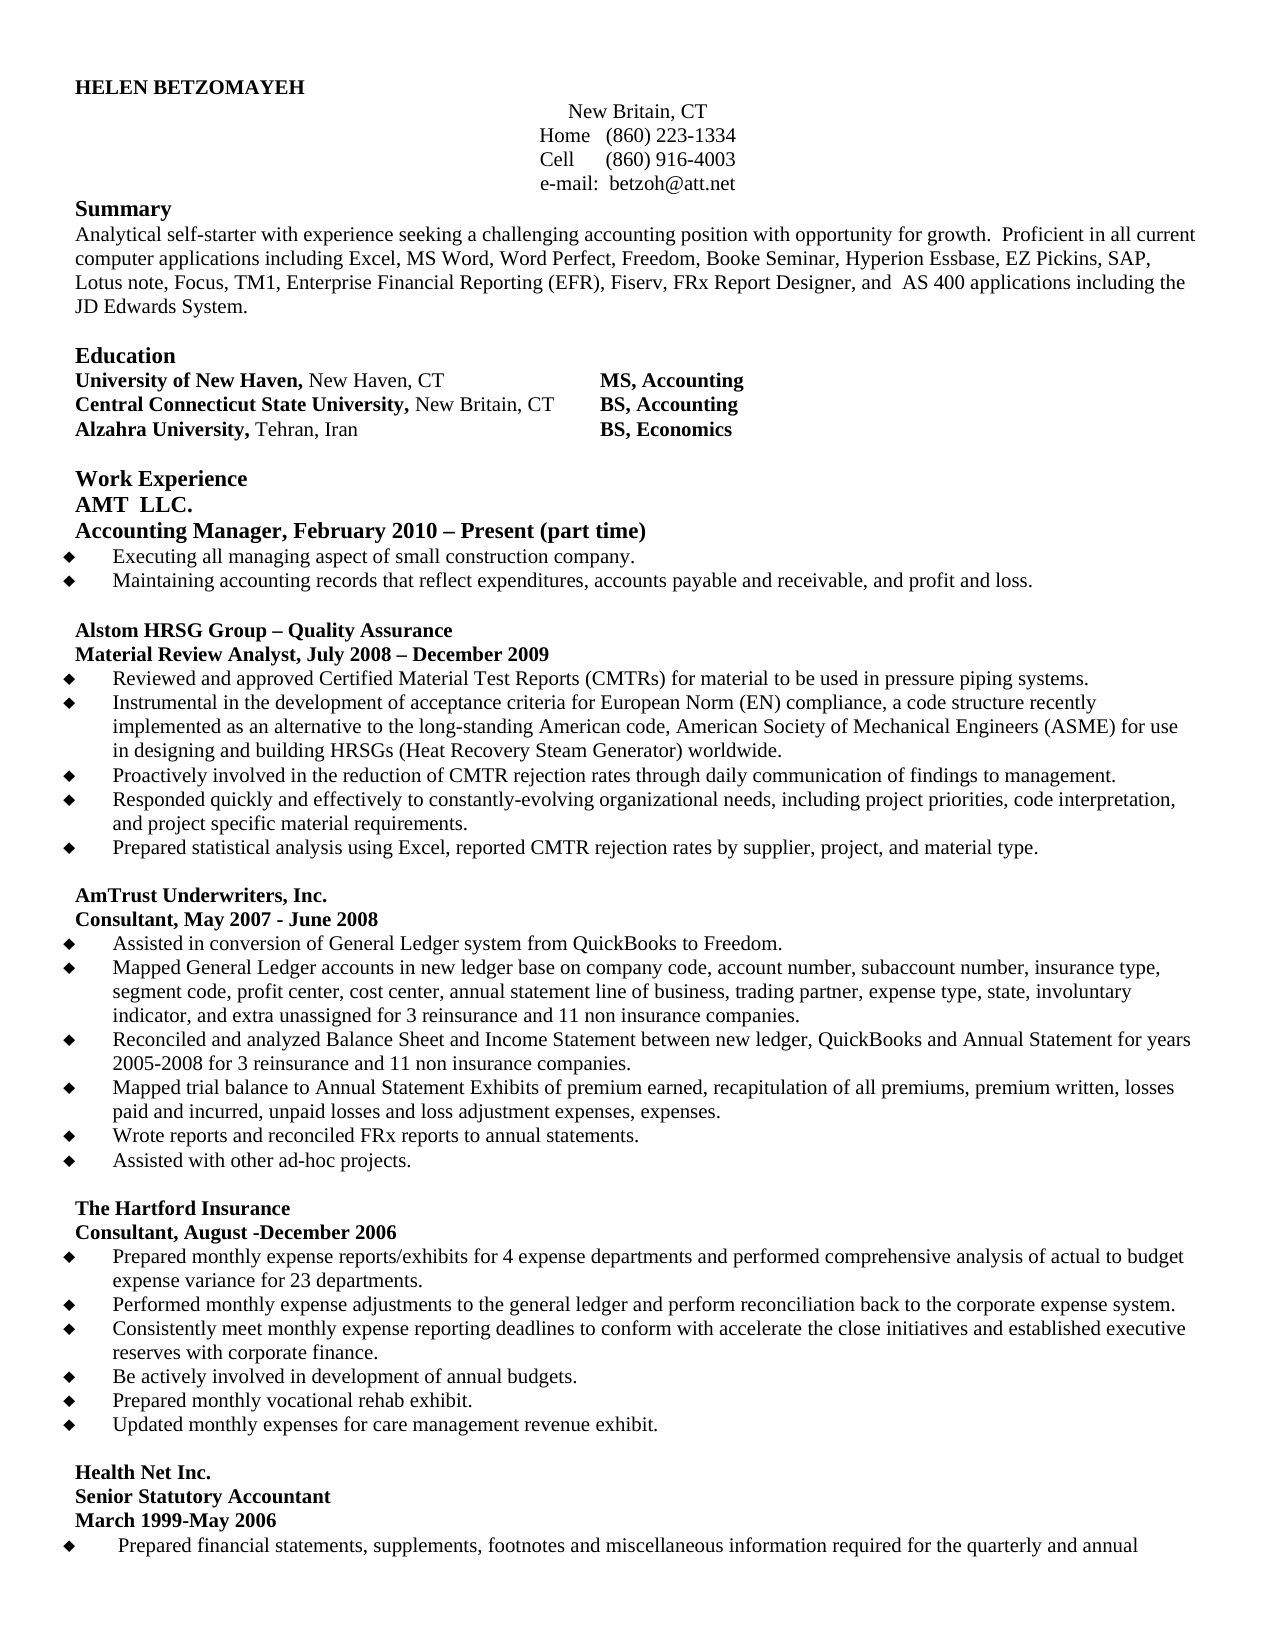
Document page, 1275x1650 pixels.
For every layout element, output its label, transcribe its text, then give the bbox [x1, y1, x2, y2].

list Be actively involved in development of annual budgets. [75, 1364, 1200, 1388]
text e-mail: betzoh@att.net [75, 171, 1200, 195]
list Mapped trial balance to Annual Statement Exhibits of premium earned, recapitulation of all premiums, premium written, losses paid and incurred, unpaid losses and loss adjustment expenses, expenses. [75, 1075, 1200, 1123]
text Analytical self-starter with experience seeking a challenging accounting position with opportunity for growth. Proficient in all current computer applications including Excel, MS Word, Word Perfect, Freedom, Booke Seminar, Hyperion Essbase, EZ Pickins, SAP, Lotus note, Focus, TM1, Enterprise Financial Reporting (EFR), Fiserv, FRx Report Designer, and AS 400 applications including the JD Edwards System. [75, 222, 1200, 318]
list Instrumental in the development of acceptance criteria for European Norm (EN) compliance, a code structure recently implemented as an alternative to the long-standing American code, American Society of Mechanical Engineers (ASME) for use in designing and building HRSGs (Heat Recovery Steam Generator) worldwide. [75, 690, 1200, 762]
list Reviewed and approved Certified Material Test Reports (CMTRs) for material to be used in pressure piping systems. [75, 666, 1200, 690]
list Performed monthly expense adjustments to the general ledger and perform reconciliation back to the corporate expense system. [75, 1292, 1200, 1316]
text March 1999-May 2006 [75, 1508, 1200, 1532]
list Prepared financial statements, supplements, footnotes and miscellaneous information required for the quarterly and annual [75, 1532, 1200, 1557]
list Maintaining accounting records that reflect expenditures, accounts payable and receivable, and profit and loss. [75, 568, 1200, 592]
text Summary [75, 195, 1200, 222]
text Senior Statutory Accountant [75, 1484, 1200, 1508]
list Consistently meet monthly expense reporting deadlines to conform with accelerate the close initiatives and established executive reserves with corporate finance. [75, 1316, 1200, 1364]
text HELEN BETZOMAYEH [75, 75, 1200, 99]
text of , , CT MS, Accounting [75, 368, 1200, 392]
list Prepared statistical analysis using Excel, reported CMTR rejection rates by supplier, project, and material type. [75, 835, 1200, 859]
list Prepared monthly vocational rehab exhibit. [75, 1388, 1200, 1412]
list Updated monthly expenses for care management revenue exhibit. [75, 1412, 1200, 1436]
text Accounting Manager, February 2010 – Present (part time) [75, 517, 1200, 544]
text Consultant, May 2007 - June 2008 [75, 907, 1200, 931]
text Home (860) 223-1334 [75, 123, 1200, 147]
list Mapped General Ledger accounts in new ledger base on company code, account number, subaccount number, insurance type, segment code, profit center, cost center, annual statement line of business, trading partner, expense type, state, involuntary indicator, and extra unassigned for 3 reinsurance and 11 non insurance companies. [75, 955, 1200, 1027]
list Reconciled and analyzed Balance Sheet and Income Statement between new ledger, QuickBooks and Annual Statement for years 2005-2008 for 3 reinsurance and 11 non insurance companies. [75, 1027, 1200, 1075]
text Consultant, August -December 2006 [75, 1220, 1200, 1244]
text AMT LLC. [75, 491, 1200, 517]
text Work Experience [75, 464, 1200, 491]
text Alstom HRSG Group – Quality Assurance [75, 618, 1200, 642]
text AmTrust Underwriters, Inc. [75, 883, 1200, 907]
text Education [75, 342, 1200, 368]
list Prepared monthly expense reports/exhibits for 4 expense departments and performed comprehensive analysis of actual to budget expense variance for 23 departments. [75, 1244, 1200, 1292]
list Executing all managing aspect of small construction company. [75, 544, 1200, 568]
text New Britain, CT [75, 99, 1200, 123]
text The Insurance [75, 1196, 1200, 1220]
list Assisted in conversion of General Ledger system from QuickBooks to Freedom. [75, 931, 1200, 955]
list Proactively involved in the reduction of CMTR rejection rates through daily communication of findings to management. [75, 762, 1200, 787]
list Responded quickly and effectively to constantly-evolving organizational needs, including project priorities, code interpretation, and project specific material requirements. [75, 787, 1200, 835]
list Wrote reports and reconciled FRx reports to annual statements. [75, 1123, 1200, 1147]
text , BS, Economics [75, 416, 1200, 441]
text Health Net Inc. [75, 1460, 1200, 1484]
list Assisted with other ad-hoc projects. [75, 1147, 1200, 1172]
text , , CT BS, Accounting [75, 392, 1200, 416]
text Cell (860) 916-4003 [75, 147, 1200, 171]
text Material Review Analyst, July 2008 – December 2009 [75, 642, 1200, 666]
